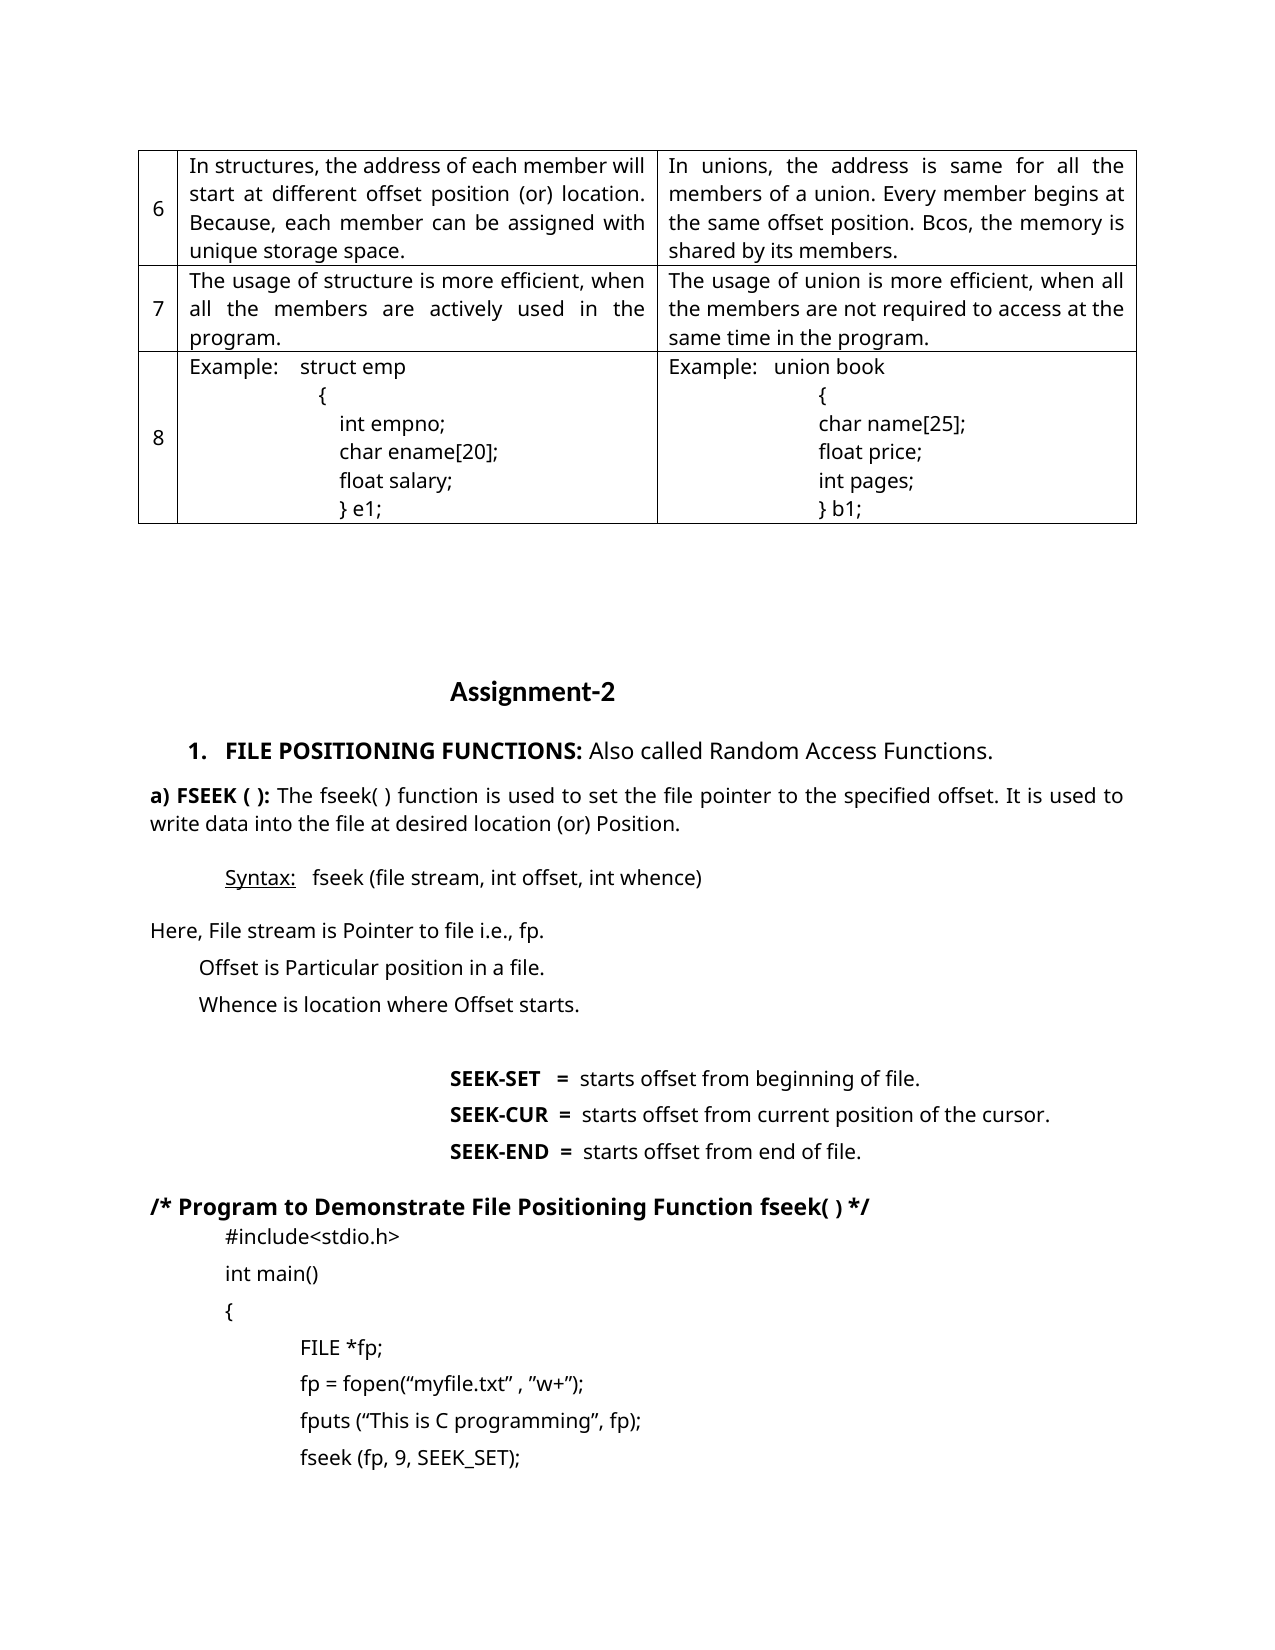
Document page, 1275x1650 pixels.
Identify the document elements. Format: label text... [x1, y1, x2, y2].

text fp = fopen(“myfile.txt” , ”w+”); [300, 1369, 1125, 1398]
table_cell In unions, the address is same for all the members of a union. Every member begins at the same offset position. Bcos, the memory is shared by its members. [658, 151, 1136, 265]
text SEEK-END = starts offset from end of file. [450, 1137, 1125, 1166]
table_cell The usage of structure is more efficient, when all the members are actively used in the program. [178, 266, 657, 351]
text Here, File stream is Pointer to file i.e., fp. [150, 917, 1125, 945]
table_cell Example: struct emp { int empno; char ename[20]; float salary; } e1; [178, 352, 657, 523]
text /* Program to Demonstrate File Positioning Function fseek( ) */ [94, 1191, 1125, 1222]
text Assignment-2 [375, 673, 1125, 709]
table_cell 7 [139, 266, 177, 351]
text SEEK-CUR = starts offset from current position of the cursor. [450, 1100, 1125, 1129]
table_cell The usage of union is more efficient, when all the members are not required to access at the same time in the program. [658, 266, 1136, 351]
text a) FSEEK ( ): The fseek( ) function is used to set the file pointer to the specified offset. It is used to write data into the file at desired location (or) Position. [150, 781, 1125, 838]
list FILE POSITIONING FUNCTIONS: Also called Random Access Functions. [187, 735, 1125, 766]
text Offset is Particular position in a file. [150, 953, 1125, 982]
text Whence is location where Offset starts. [150, 990, 1125, 1018]
text { [225, 1296, 1125, 1324]
text Syntax: fseek (file stream, int offset, int whence) [150, 863, 1125, 891]
text fseek (fp, 9, SEEK_SET); [300, 1443, 1125, 1471]
text SEEK-SET = starts offset from beginning of file. [450, 1064, 1125, 1092]
text fputs (“This is C programming”, fp); [300, 1406, 1125, 1434]
text #include<stdio.h> [225, 1222, 1125, 1251]
text int main() [225, 1259, 1125, 1287]
table_cell In structures, the address of each member will start at different offset position (or) location. Because, each member can be assigned with unique storage space. [178, 151, 657, 265]
table_cell 6 [139, 151, 177, 265]
table_cell 8 [139, 352, 177, 523]
table_cell Example: union book { char name[25]; float price; int pages; } b1; [658, 352, 1136, 523]
text FILE *fp; [300, 1333, 1125, 1361]
